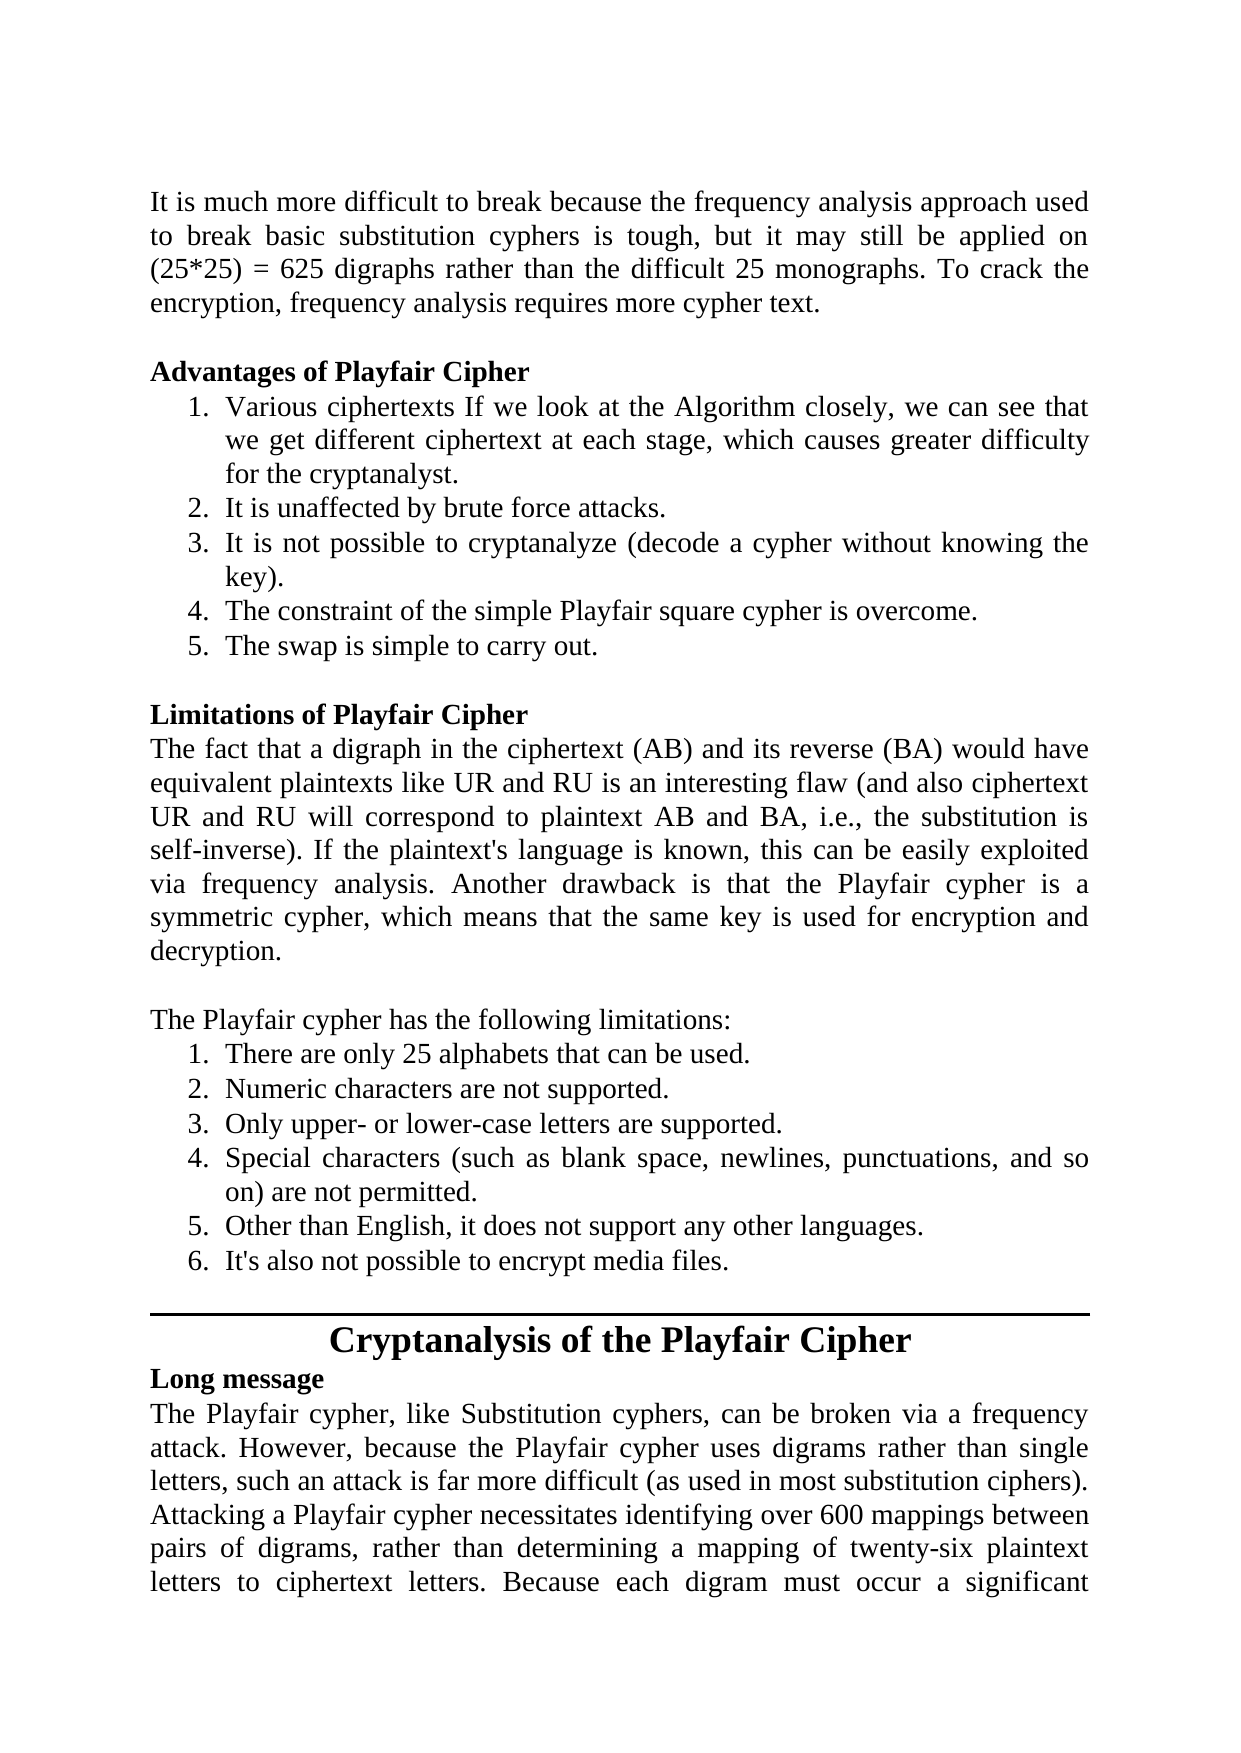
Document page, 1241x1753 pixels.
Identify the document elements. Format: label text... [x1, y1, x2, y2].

list There are only 25 alphabets that can be used. [187, 1037, 1090, 1070]
list Various ciphertexts If we look at the Algorithm closely, we can see that we get different ciphertext at each stage, which causes greater difficulty for the cryptanalyst. [187, 389, 1090, 489]
list Only upper- or lower-case letters are supported. [187, 1106, 1090, 1139]
text It is much more difficult to break because the frequency analysis approach used to break basic substitution cyphers is tough, but it may still be applied on (25*25) = 625 digraphs rather than the difficult 25 monographs. To crack the encryption, frequency analysis requires more cypher text. [150, 184, 1090, 319]
text The fact that a digraph in the ciphertext (AB) and its reverse (BA) would have equivalent plaintexts like UR and RU is an interesting flaw (and also ciphertext UR and RU will correspond to plaintext AB and BA, i.e., the substitution is self-inverse). If the plaintext's language is known, this can be easily exploited via frequency analysis. Another drawback is that the Playfair cypher is a symmetric cypher, which means that the same key is used for encryption and decryption. [150, 732, 1090, 966]
text Cryptanalysis of the Playfair Cipher [150, 1317, 1090, 1361]
text Advantages of Playfair Cipher [150, 354, 1090, 388]
list Other than English, it does not support any other languages. [187, 1208, 1090, 1242]
list It is not possible to cryptanalyze (decode a cypher without knowing the key). [187, 525, 1090, 592]
list The swap is simple to carry out. [187, 628, 1090, 661]
text Limitations of Playfair Cipher [150, 697, 1090, 731]
text Long message [150, 1362, 1090, 1395]
list Special characters (such as blank space, newlines, punctuations, and so on) are not permitted. [187, 1140, 1090, 1207]
list Numeric characters are not supported. [187, 1071, 1090, 1105]
text The Playfair cypher has the following limitations: [150, 1002, 1090, 1036]
list It is unaffected by brute force attacks. [187, 491, 1090, 524]
list It's also not possible to encrypt media files. [187, 1243, 1090, 1277]
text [150, 1396, 1090, 1597]
list The constraint of the simple Playfair square cypher is overcome. [187, 593, 1090, 627]
